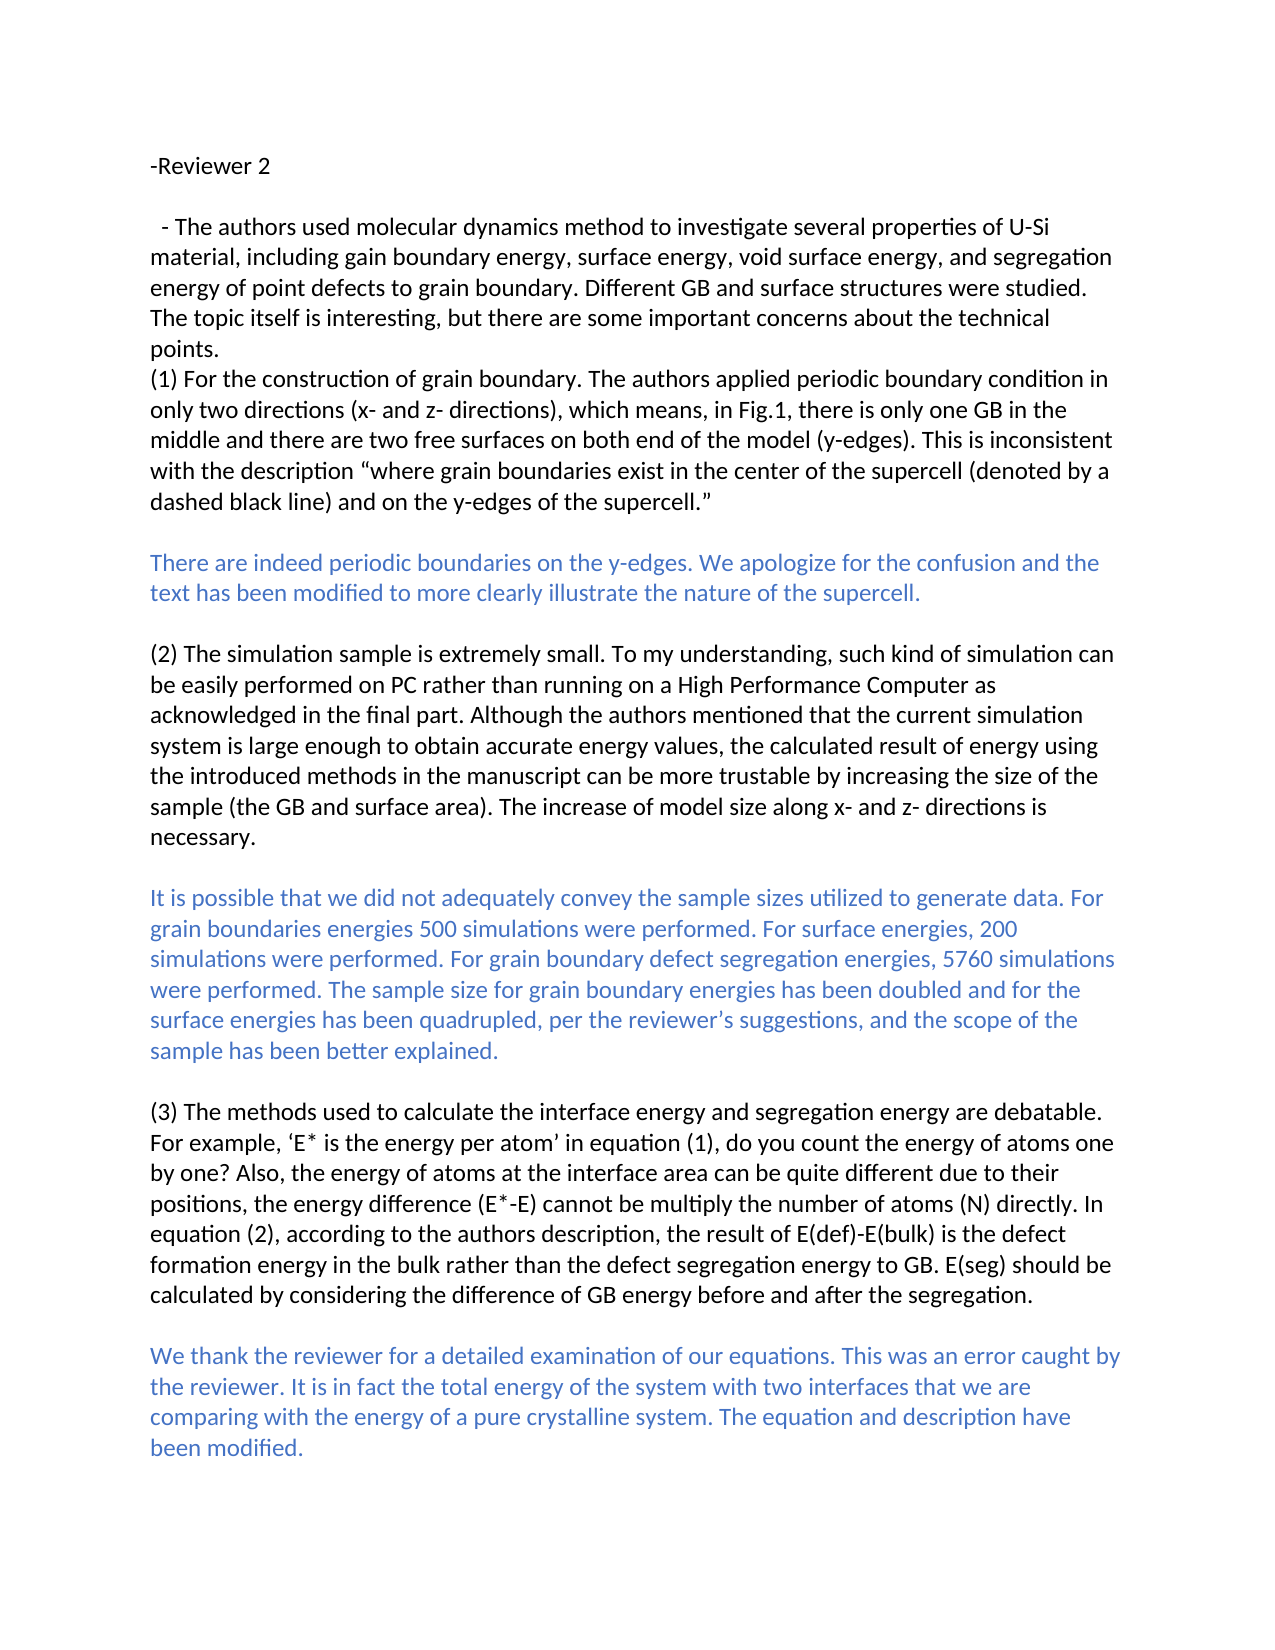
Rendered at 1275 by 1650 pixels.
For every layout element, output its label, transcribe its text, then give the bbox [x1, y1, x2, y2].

text (1) For the construction of grain boundary. The authors applied periodic boundary condition in only two directions (x- and z- directions), which means, in Fig.1, there is only one GB in the middle and there are two free surfaces on both end of the model (y-edges). This is inconsistent with the description “where grain boundaries exist in the center of the supercell (denoted by a dashed black line) and on the y-edges of the supercell.” [150, 364, 1125, 516]
text -Reviewer 2 [150, 150, 1125, 181]
text It is possible that we did not adequately convey the sample sizes utilized to generate data. For grain boundaries energies 500 simulations were performed. For surface energies, 200 simulations were performed. For grain boundary defect segregation energies, 5760 simulations were performed. The sample size for grain boundary energies has been doubled and for the surface energies has been quadrupled, per the reviewer’s suggestions, and the scope of the sample has been better explained. [150, 882, 1125, 1066]
text (3) The methods used to calculate the interface energy and segregation energy are debatable. For example, ‘E* is the energy per atom’ in equation (1), do you count the energy of atoms one by one? Also, the energy of atoms at the interface area can be quite different due to their positions, the energy difference (E*-E) cannot be multiply the number of atoms (N) directly. In equation (2), according to the authors description, the result of E(def)-E(bulk) is the defect formation energy in the bulk rather than the defect segregation energy to GB. E(seg) should be calculated by considering the difference of GB energy before and after the segregation. [150, 1096, 1125, 1310]
text We thank the reviewer for a detailed examination of our equations. This was an error caught by the reviewer. It is in fact the total energy of the system with two interfaces that we are comparing with the energy of a pure crystalline system. The equation and description have been modified. [150, 1340, 1125, 1462]
text There are indeed periodic boundaries on the y-edges. We apologize for the confusion and the text has been modified to more clearly illustrate the nature of the supercell. [150, 547, 1125, 608]
text - The authors used molecular dynamics method to investigate several properties of U-Si material, including gain boundary energy, surface energy, void surface energy, and segregation energy of point defects to grain boundary. Different GB and surface structures were studied. The topic itself is interesting, but there are some important concerns about the technical points. [150, 211, 1125, 364]
text (2) The simulation sample is extremely small. To my understanding, such kind of simulation can be easily performed on PC rather than running on a High Performance Computer as acknowledged in the final part. Although the authors mentioned that the current simulation system is large enough to obtain accurate energy values, the calculated result of energy using the introduced methods in the manuscript can be more trustable by increasing the size of the sample (the GB and surface area). The increase of model size along x- and z- directions is necessary. [150, 638, 1125, 852]
